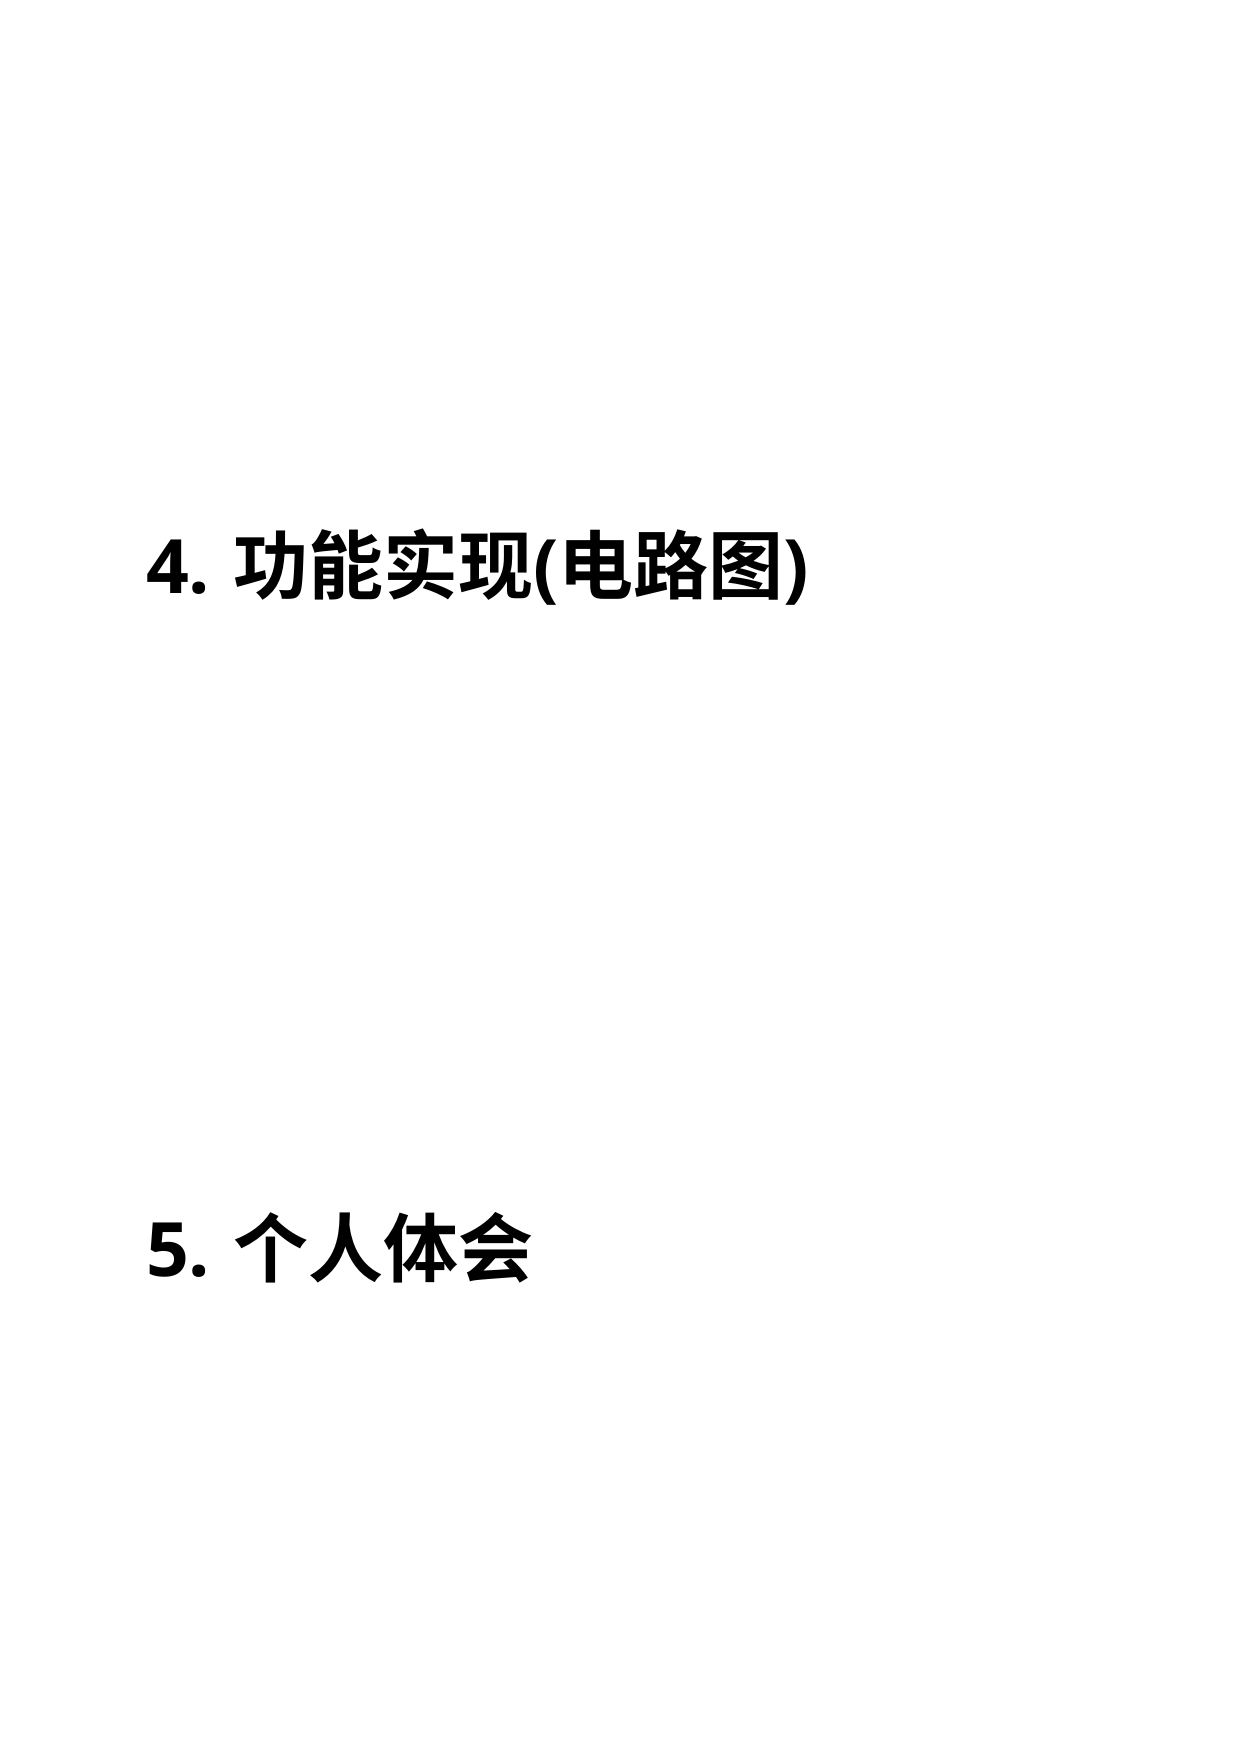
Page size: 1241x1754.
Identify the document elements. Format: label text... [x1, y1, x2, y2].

title 个人体会 [102, 1179, 1109, 1309]
title 功能实现(电路图) [102, 496, 1109, 626]
